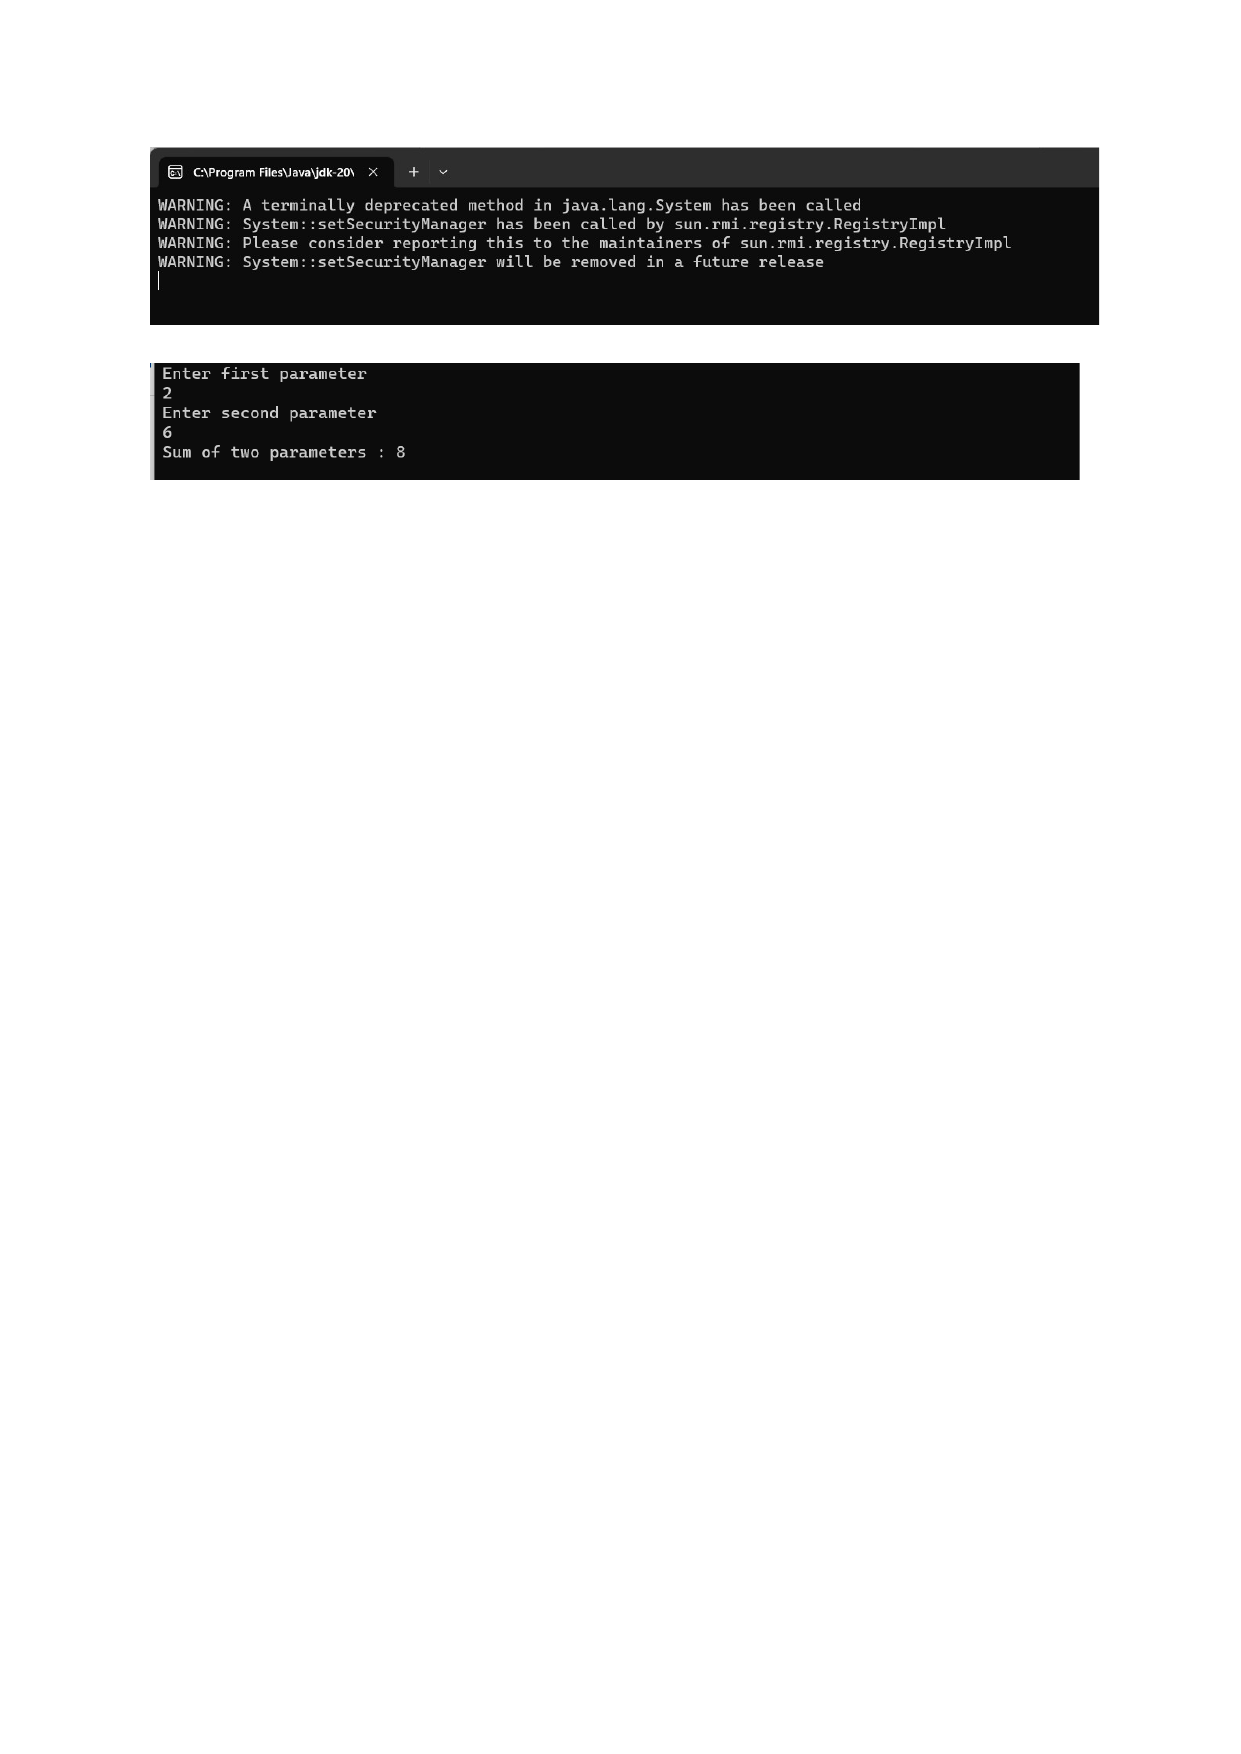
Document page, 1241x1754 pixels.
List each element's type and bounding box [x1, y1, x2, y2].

picture [150, 363, 1080, 480]
picture [150, 147, 1100, 325]
